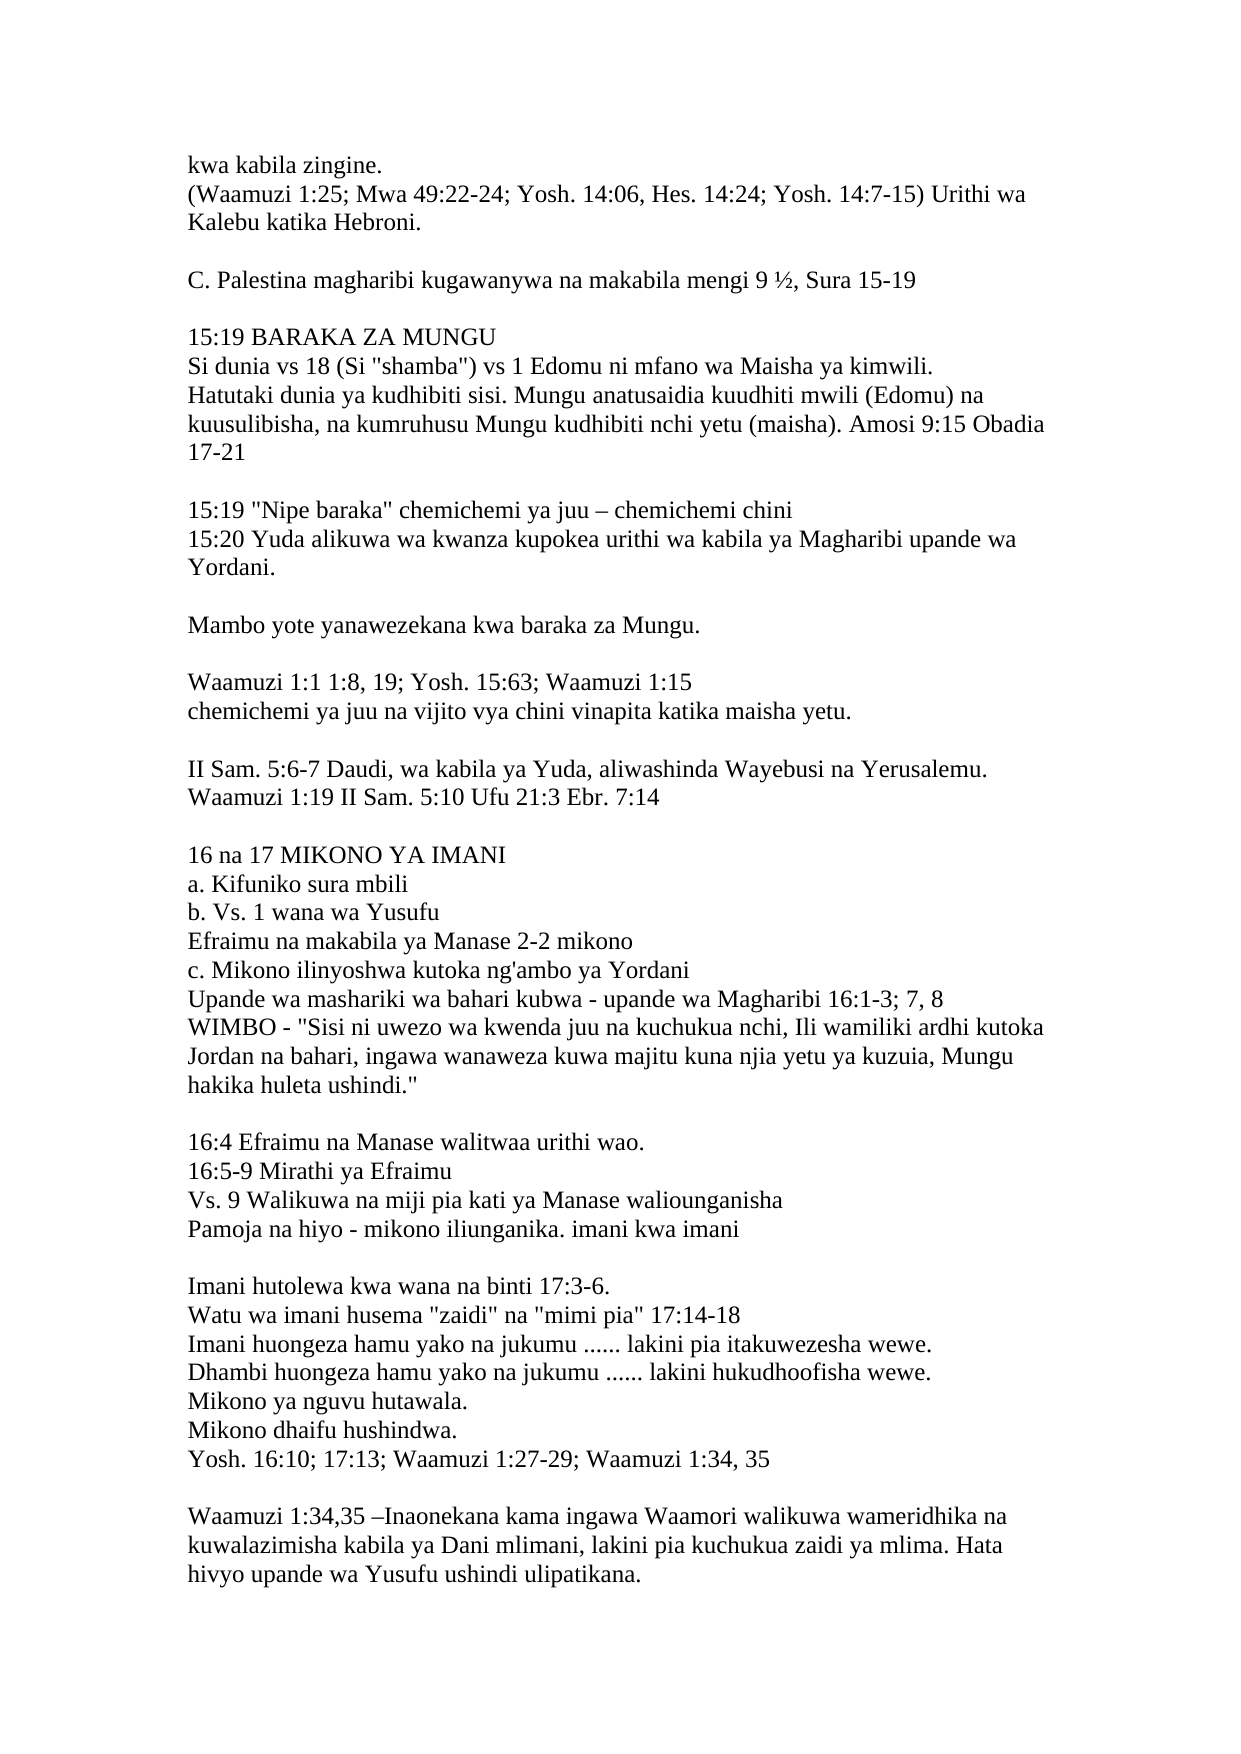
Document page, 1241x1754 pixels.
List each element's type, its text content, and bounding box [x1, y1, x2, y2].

text C. Palestina magharibi kugawanywa na makabila mengi 9 ½, Sura 15-19 15:19 BARAKA ZA MUNGU Si dunia vs 18 (Si "shamba") vs 1 Edomu ni mfano wa Maisha ya kimwili. Hatutaki dunia ya kudhibiti sisi. Mungu anatusaidia kuudhiti mwili (Edomu) na kuusulibisha, na kumruhusu Mungu kudhibiti nchi yetu (maisha). Amosi 9:15 Obadia 17-21 15:19 "Nipe baraka" chemichemi ya juu – chemichemi chini 15:20 Yuda alikuwa wa kwanza kupokea urithi wa kabila ya Magharibi upande wa Yordani. [187, 236, 1053, 581]
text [187, 150, 1053, 236]
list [187, 610, 1053, 1587]
